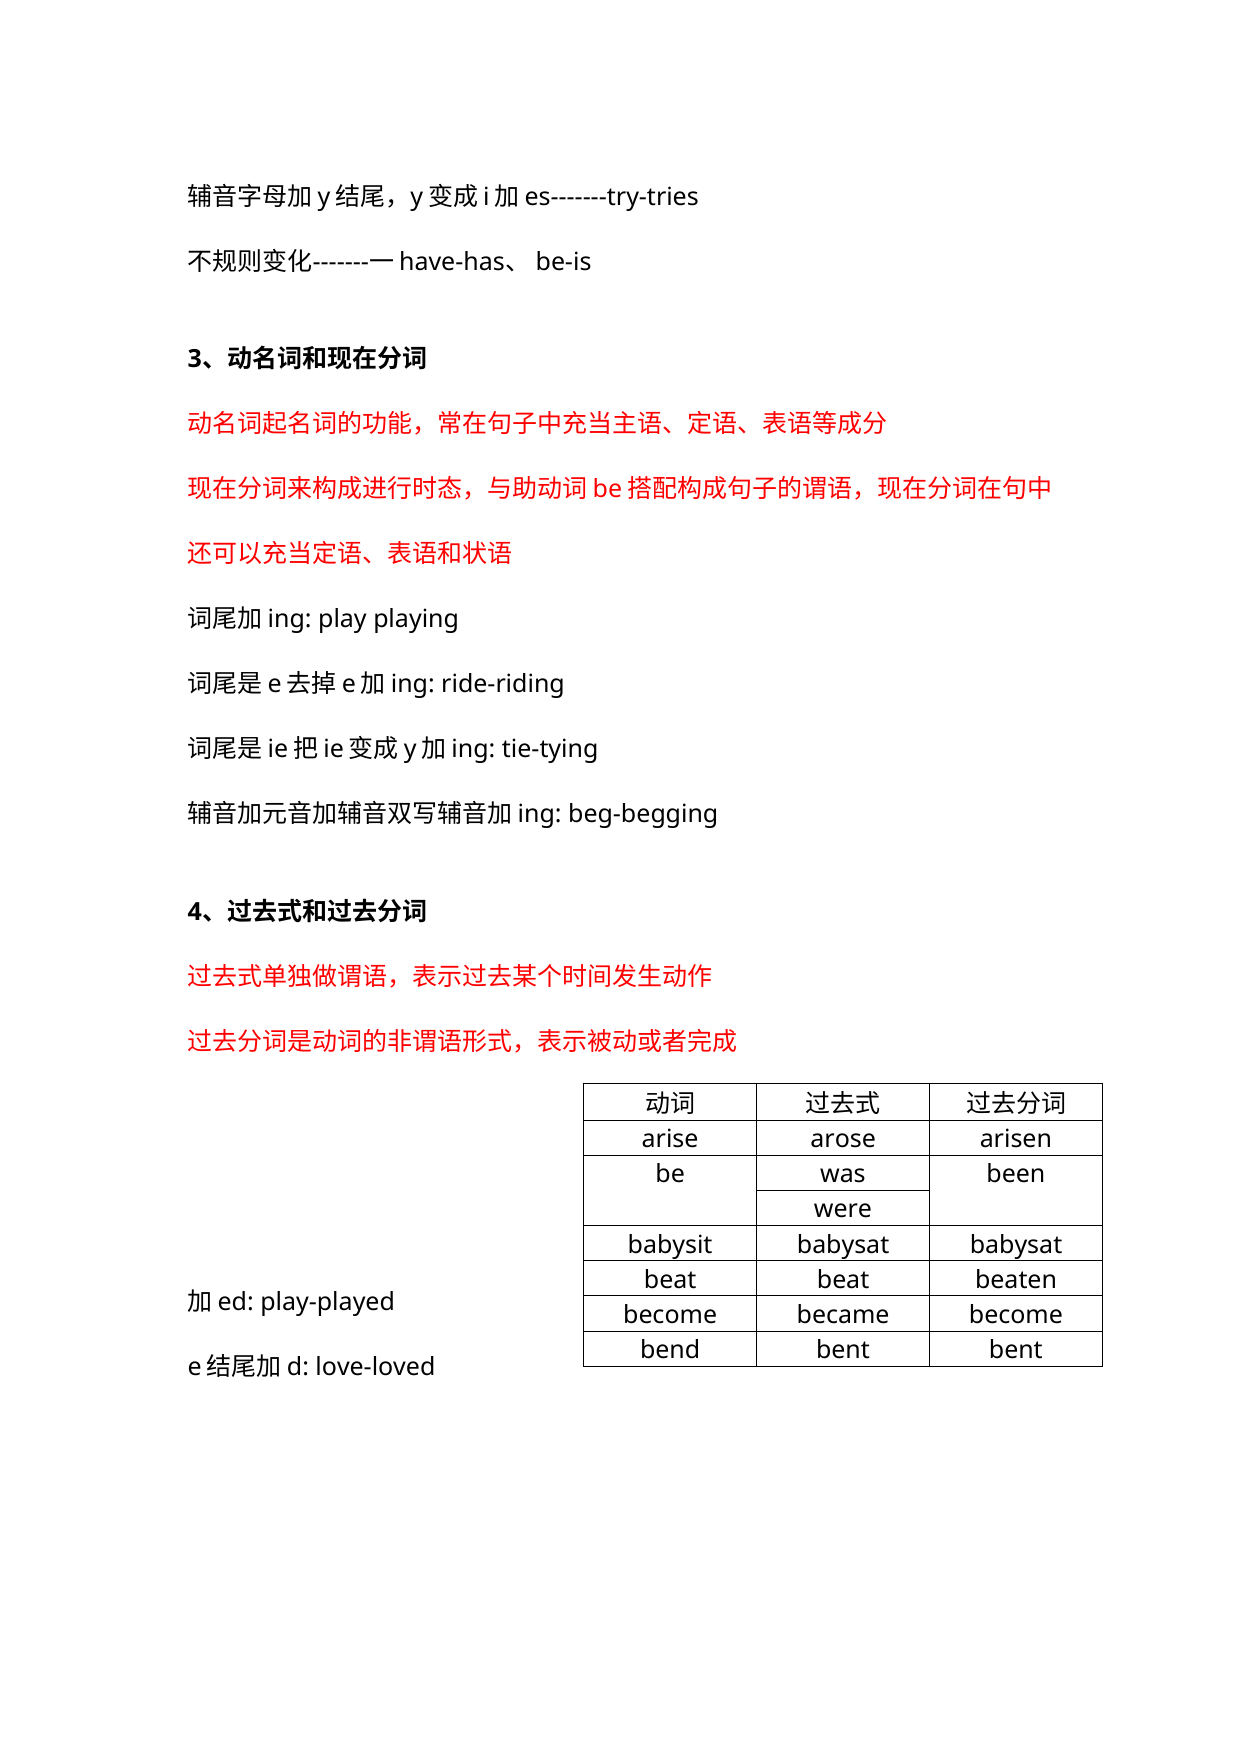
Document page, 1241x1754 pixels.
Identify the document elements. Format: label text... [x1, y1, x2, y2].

list 辅音字母加y结尾，y变成i加es-------try-tries [187, 162, 1053, 227]
list 现在分词来构成进行时态，与助动词be搭配构成句子的谓语，现在分词在句中还可以充当定语、表语和状语 [187, 454, 1053, 584]
table_cell babysat [757, 1226, 929, 1260]
table_cell arise [584, 1121, 756, 1155]
table_cell arose [757, 1121, 929, 1155]
table_header 过去式 [757, 1084, 929, 1120]
table_cell bent [930, 1332, 1102, 1366]
list 加ed: play-played [187, 1267, 583, 1332]
table_cell bend [584, 1332, 756, 1366]
list 词尾加ing: play playing [187, 584, 1053, 649]
table_cell beat [757, 1261, 929, 1295]
table_cell became [757, 1296, 929, 1331]
table_header 过去分词 [930, 1084, 1102, 1120]
table_cell become [930, 1296, 1102, 1331]
table_cell been [930, 1156, 1102, 1225]
list 词尾是e去掉e加ing: ride-riding [187, 649, 1053, 714]
list 词尾是ie把ie变成y加ing: tie-tying [187, 714, 1053, 779]
table_cell babysit [584, 1226, 756, 1260]
table_cell beaten [930, 1261, 1102, 1295]
list 辅音加元音加辅音双写辅音加ing: beg-begging [187, 779, 1053, 844]
table_cell bent [757, 1332, 929, 1366]
table_cell babysat [930, 1226, 1102, 1260]
table_cell were [757, 1191, 929, 1225]
list 3、动名词和现在分词 [187, 324, 1053, 389]
list 过去分词是动词的非谓语形式，表示被动或者完成 [187, 1007, 1053, 1072]
table_cell become [584, 1296, 756, 1331]
table_cell beat [584, 1261, 756, 1295]
list e结尾加d: love-loved [187, 1332, 1053, 1397]
table_cell was [757, 1156, 929, 1190]
list 不规则变化-------一have-has、 be-is [187, 227, 1053, 292]
list 4、过去式和过去分词 [187, 877, 1053, 942]
list 动名词起名词的功能，常在句子中充当主语、定语、表语等成分 [187, 389, 1053, 454]
list 过去式单独做谓语，表示过去某个时间发生动作 [187, 942, 1053, 1007]
table_cell be [584, 1156, 756, 1225]
table_cell arisen [930, 1121, 1102, 1155]
table_header 动词 [584, 1084, 756, 1120]
